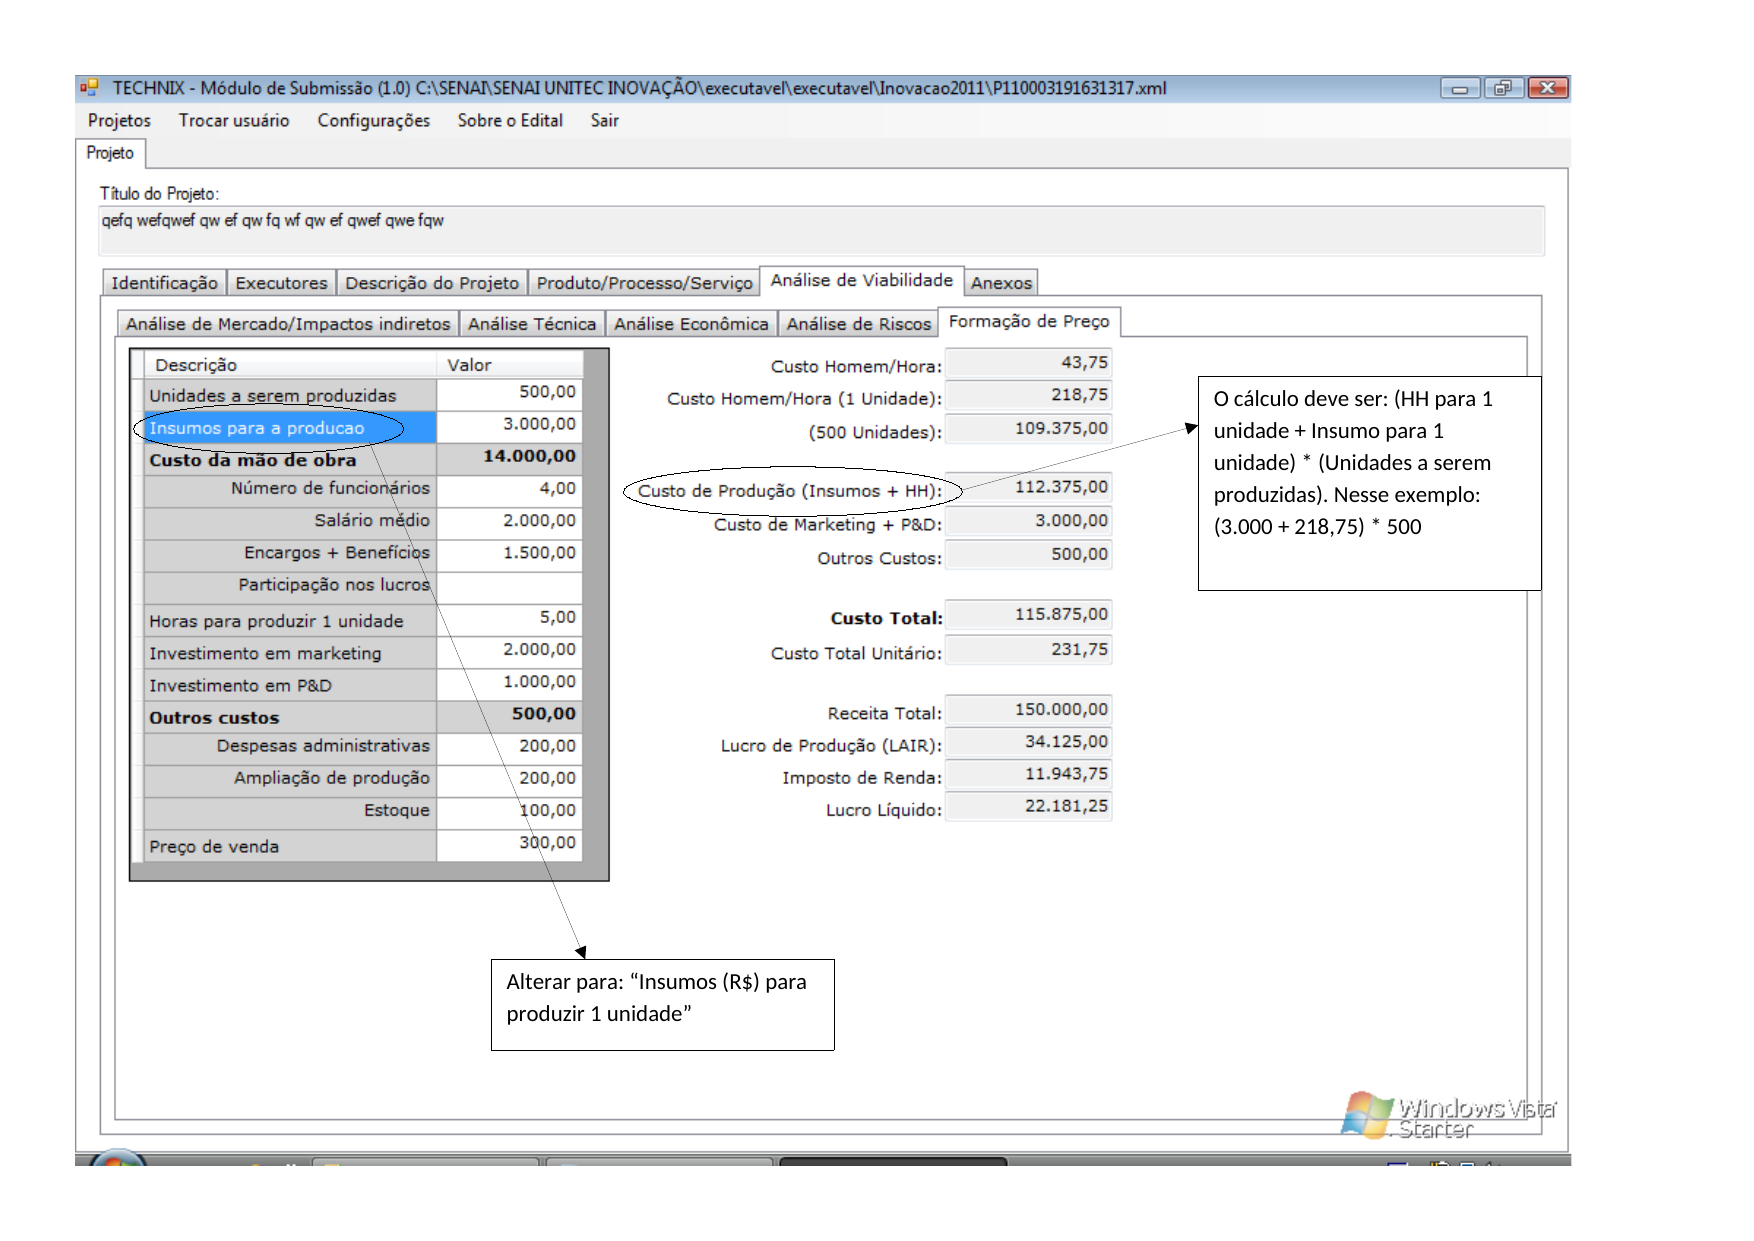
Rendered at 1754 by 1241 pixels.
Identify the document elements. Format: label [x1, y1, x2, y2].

picture [75, 75, 1572, 1166]
